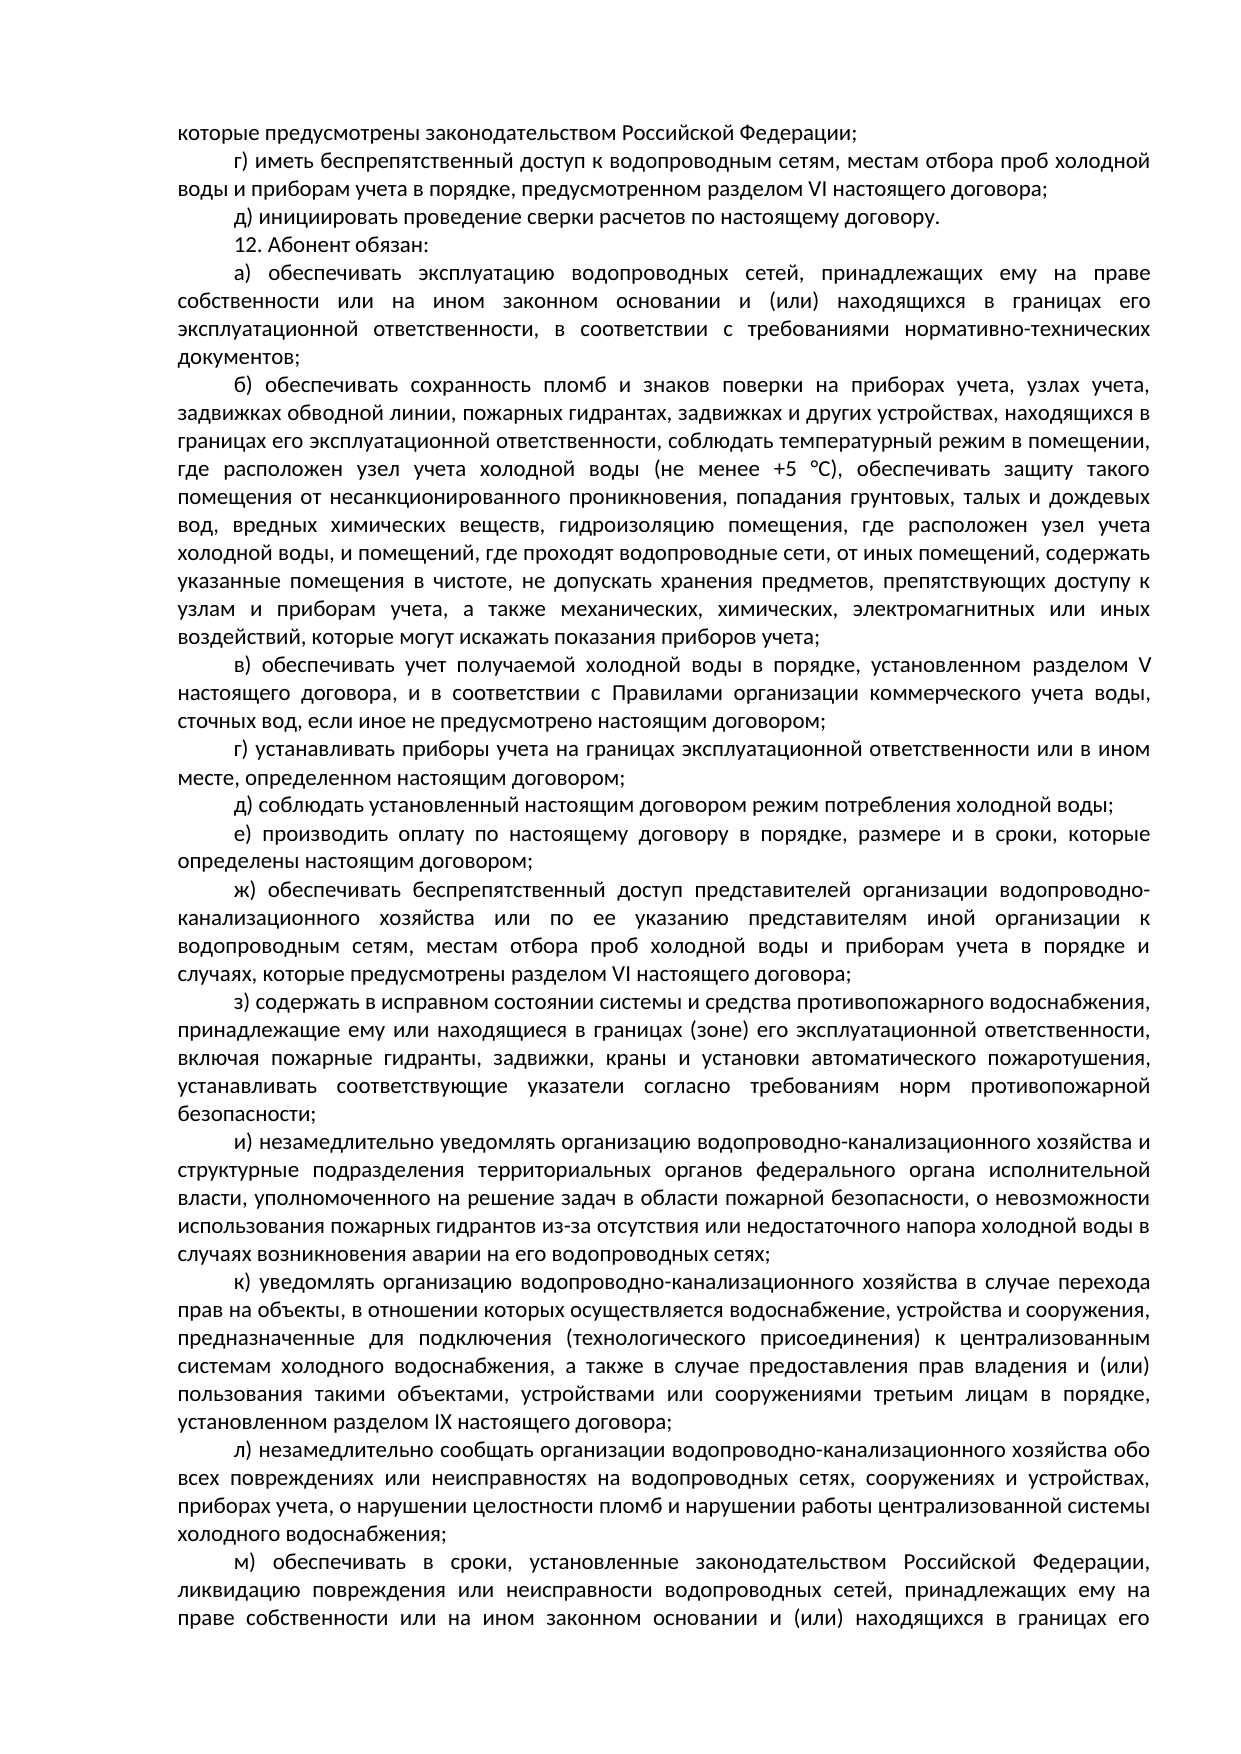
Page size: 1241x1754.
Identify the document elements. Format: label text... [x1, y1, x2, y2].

text и) незамедлительно уведомлять организацию водопроводно-канализационного хозяйства и структурные подразделения территориальных органов федерального органа исполнительной власти, уполномоченного на решение задач в области пожарной безопасности, о невозможности использования пожарных гидрантов из-за отсутствия или недостаточного напора холодной воды в случаях возникновения аварии на его водопроводных сетях; [177, 1127, 1152, 1267]
text г) иметь беспрепятственный доступ к водопроводным сетям, местам отбора проб холодной воды и приборам учета в порядке, предусмотренном разделом VI настоящего договора; [177, 146, 1152, 202]
text з) содержать в исправном состоянии системы и средства противопожарного водоснабжения, принадлежащие ему или находящиеся в границах (зоне) его эксплуатационной ответственности, включая пожарные гидранты, задвижки, краны и установки автоматического пожаротушения, устанавливать соответствующие указатели согласно требованиям норм противопожарной безопасности; [177, 987, 1152, 1127]
text а) обеспечивать эксплуатацию водопроводных сетей, принадлежащих ему на праве собственности или на ином законном основании и (или) находящихся в границах его эксплуатационной ответственности, в соответствии с требованиями нормативно-технических документов; [177, 258, 1152, 370]
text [177, 118, 1152, 146]
text ж) обеспечивать беспрепятственный доступ представителей организации водопроводно-канализационного хозяйства или по ее указанию представителям иной организации к водопроводным сетям, местам отбора проб холодной воды и приборам учета в порядке и случаях, которые предусмотрены разделом VI настоящего договора; [177, 875, 1152, 987]
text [177, 1547, 1152, 1631]
text б) обеспечивать сохранность пломб и знаков поверки на приборах учета, узлах учета, задвижках обводной линии, пожарных гидрантах, задвижках и других устройствах, находящихся в границах его эксплуатационной ответственности, соблюдать температурный режим в помещении, где расположен узел учета холодной воды (не менее +5 °C), обеспечивать защиту такого помещения от несанкционированного проникновения, попадания грунтовых, талых и дождевых вод, вредных химических веществ, гидроизоляцию помещения, где расположен узел учета холодной воды, и помещений, где проходят водопроводные сети, от иных помещений, содержать указанные помещения в чистоте, не допускать хранения предметов, препятствующих доступу к узлам и приборам учета, а также механических, химических, электромагнитных или иных воздействий, которые могут искажать показания приборов учета; [177, 370, 1152, 651]
text к) уведомлять организацию водопроводно-канализационного хозяйства в случае перехода прав на объекты, в отношении которых осуществляется водоснабжение, устройства и сооружения, предназначенные для подключения (технологического присоединения) к централизованным системам холодного водоснабжения, а также в случае предоставления прав владения и (или) пользования такими объектами, устройствами или сооружениями третьим лицам в порядке, установленном разделом IX настоящего договора; [177, 1267, 1152, 1435]
text л) незамедлительно сообщать организации водопроводно-канализационного хозяйства обо всех повреждениях или неисправностях на водопроводных сетях, сооружениях и устройствах, приборах учета, о нарушении целостности пломб и нарушении работы централизованной системы холодного водоснабжения; [177, 1435, 1152, 1547]
text е) производить оплату по настоящему договору в порядке, размере и в сроки, которые определены настоящим договором; [177, 819, 1152, 875]
text д) соблюдать установленный настоящим договором режим потребления холодной воды; [177, 791, 1152, 819]
text д) инициировать проведение сверки расчетов по настоящему договору. [177, 202, 1152, 230]
text в) обеспечивать учет получаемой холодной воды в порядке, установленном разделом V настоящего договора, и в соответствии с Правилами организации коммерческого учета воды, сточных вод, если иное не предусмотрено настоящим договором; [177, 651, 1152, 734]
text г) устанавливать приборы учета на границах эксплуатационной ответственности или в ином месте, определенном настоящим договором; [177, 734, 1152, 791]
text 12. Абонент обязан: [177, 230, 1152, 258]
